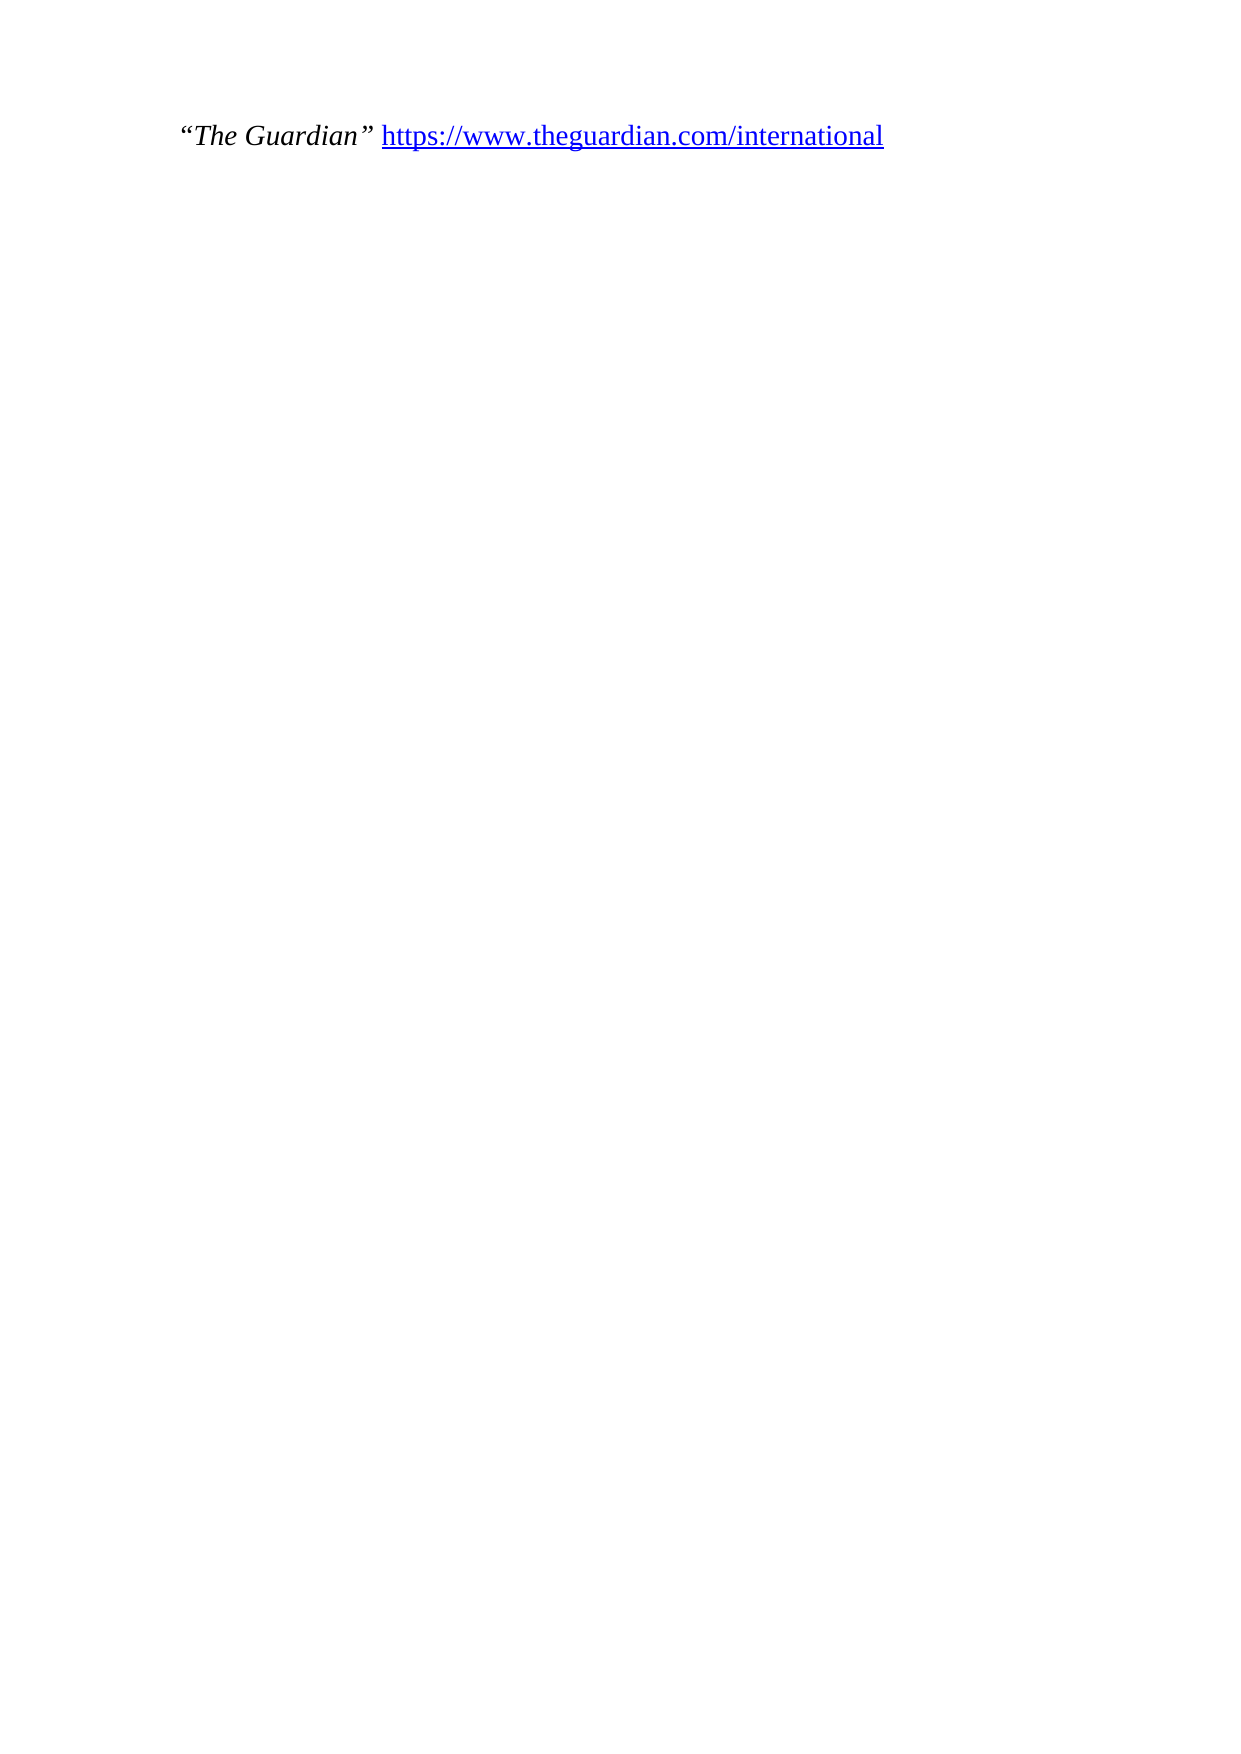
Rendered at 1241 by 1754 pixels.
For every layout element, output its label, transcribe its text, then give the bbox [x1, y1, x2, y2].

text “The Guardian” https://www.theguardian.com/international [177, 118, 1152, 152]
